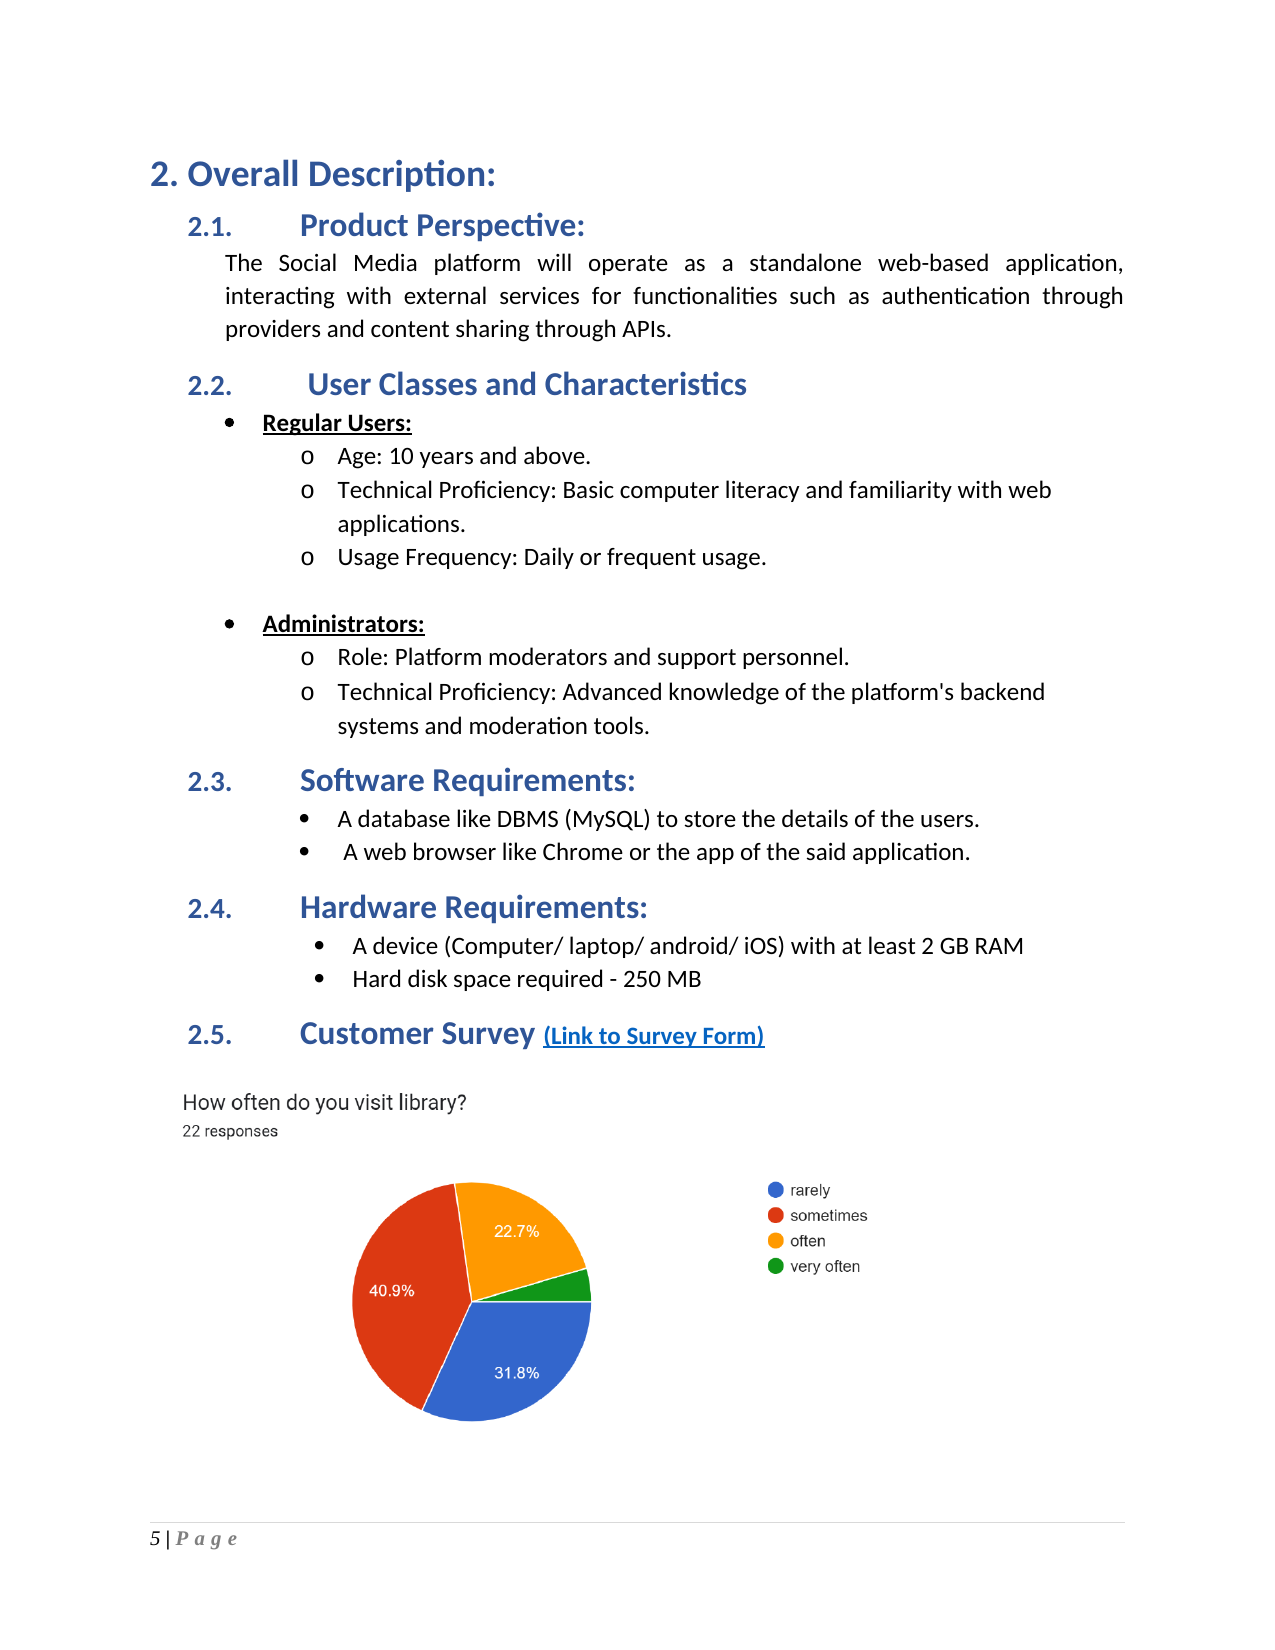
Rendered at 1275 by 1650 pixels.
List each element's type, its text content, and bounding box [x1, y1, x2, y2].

subtitle Hardware Requirements: [187, 886, 1125, 927]
list Age: 10 years and above. [300, 440, 1125, 472]
list The Social Media platform will operate as a standalone web-based application, interacting with external services for functionalities such as authentication through providers and content sharing through APIs. [225, 248, 1125, 344]
list Regular Users: [225, 407, 1125, 437]
picture [150, 1056, 1125, 1467]
list A database like DBMS (MySQL) to store the details of the users. [300, 803, 1125, 834]
list A device (Computer/ laptop/ android/ iOS) with at least 2 GB RAM [315, 930, 1125, 960]
list Role: Platform moderators and support personnel. [300, 641, 1125, 673]
list A web browser like Chrome or the app of the said application. [300, 836, 1125, 867]
list Technical Proficiency: Basic computer literacy and familiarity with web applications. [300, 474, 1125, 539]
subtitle Customer Survey (Link to Survey Form) [187, 1012, 1125, 1053]
list Administrators: [225, 608, 1125, 639]
subtitle Product Perspective: [187, 204, 1125, 244]
subtitle Software Requirements: [187, 759, 1125, 800]
subtitle Overall Description: [150, 150, 1125, 196]
list Hard disk space required - 250 MB [315, 963, 1125, 993]
subtitle User Classes and Characteristics [187, 363, 1125, 404]
list Usage Frequency: Daily or frequent usage. [300, 541, 1125, 573]
list Technical Proficiency: Advanced knowledge of the platform's backend systems and moderation tools. [300, 676, 1125, 740]
